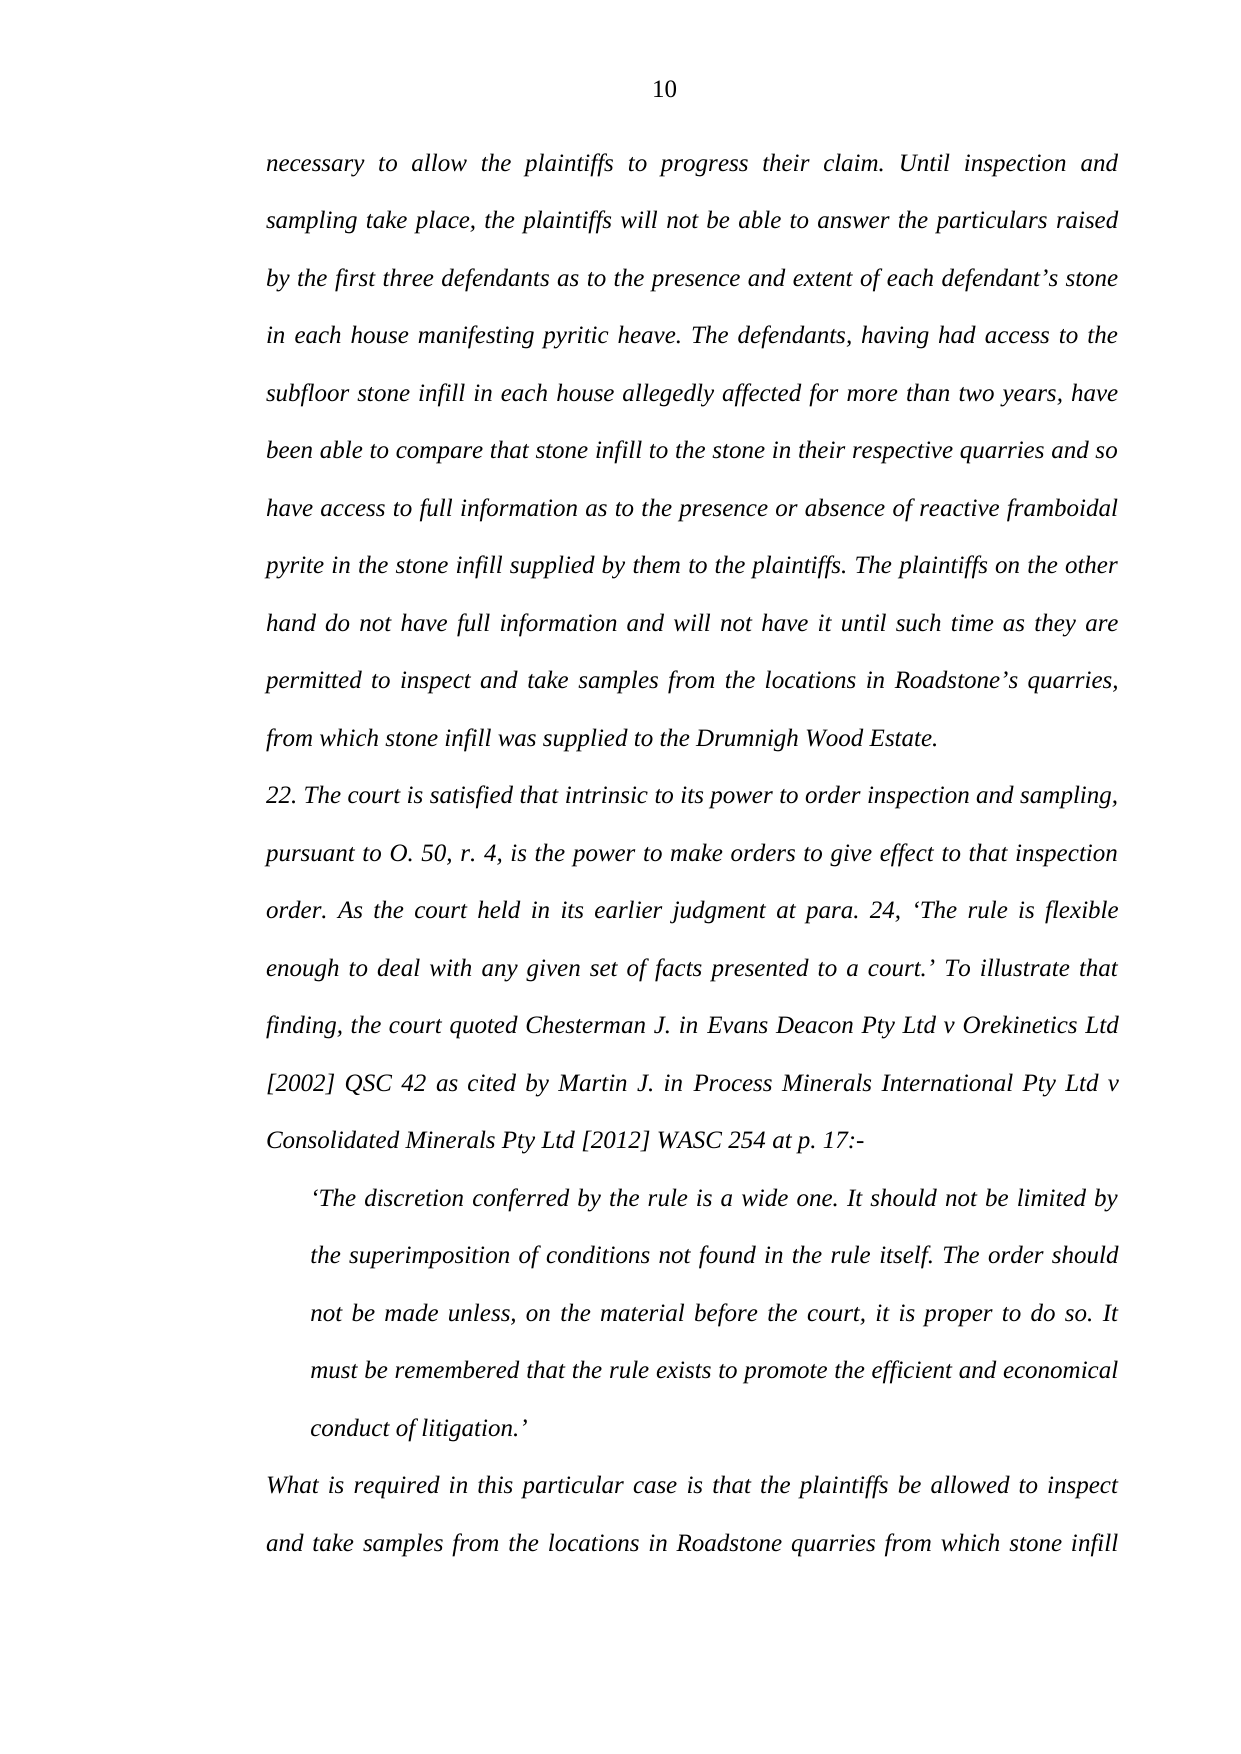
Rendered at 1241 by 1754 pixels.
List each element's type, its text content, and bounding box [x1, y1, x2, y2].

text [266, 1470, 1122, 1556]
list ‘The discretion conferred by the rule is a wide one. It should not be limited by the superimposition of conditions not found in the rule itself. The order should not be made unless, on the material before the court, it is proper to do so. It must be remembered that the rule exists to promote the efficient and economical conduct of litigation.’ [310, 1183, 1122, 1441]
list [266, 148, 1122, 751]
list 22. The court is satisfied that intrinsic to its power to order inspection and sampling, pursuant to O. 50, r. 4, is the power to make orders to give effect to that inspection order. As the court held in its earlier judgment at para. 24, ‘The rule is flexible enough to deal with any given set of facts presented to a court.’ To illustrate that finding, the court quoted Chesterman J. in Evans Deacon Pty Ltd v Orekinetics Ltd [2002] QSC 42 as cited by Martin J. in Process Minerals International Pty Ltd v Consolidated Minerals Pty Ltd [2012] WASC 254 at p. 17:- [266, 780, 1122, 1154]
